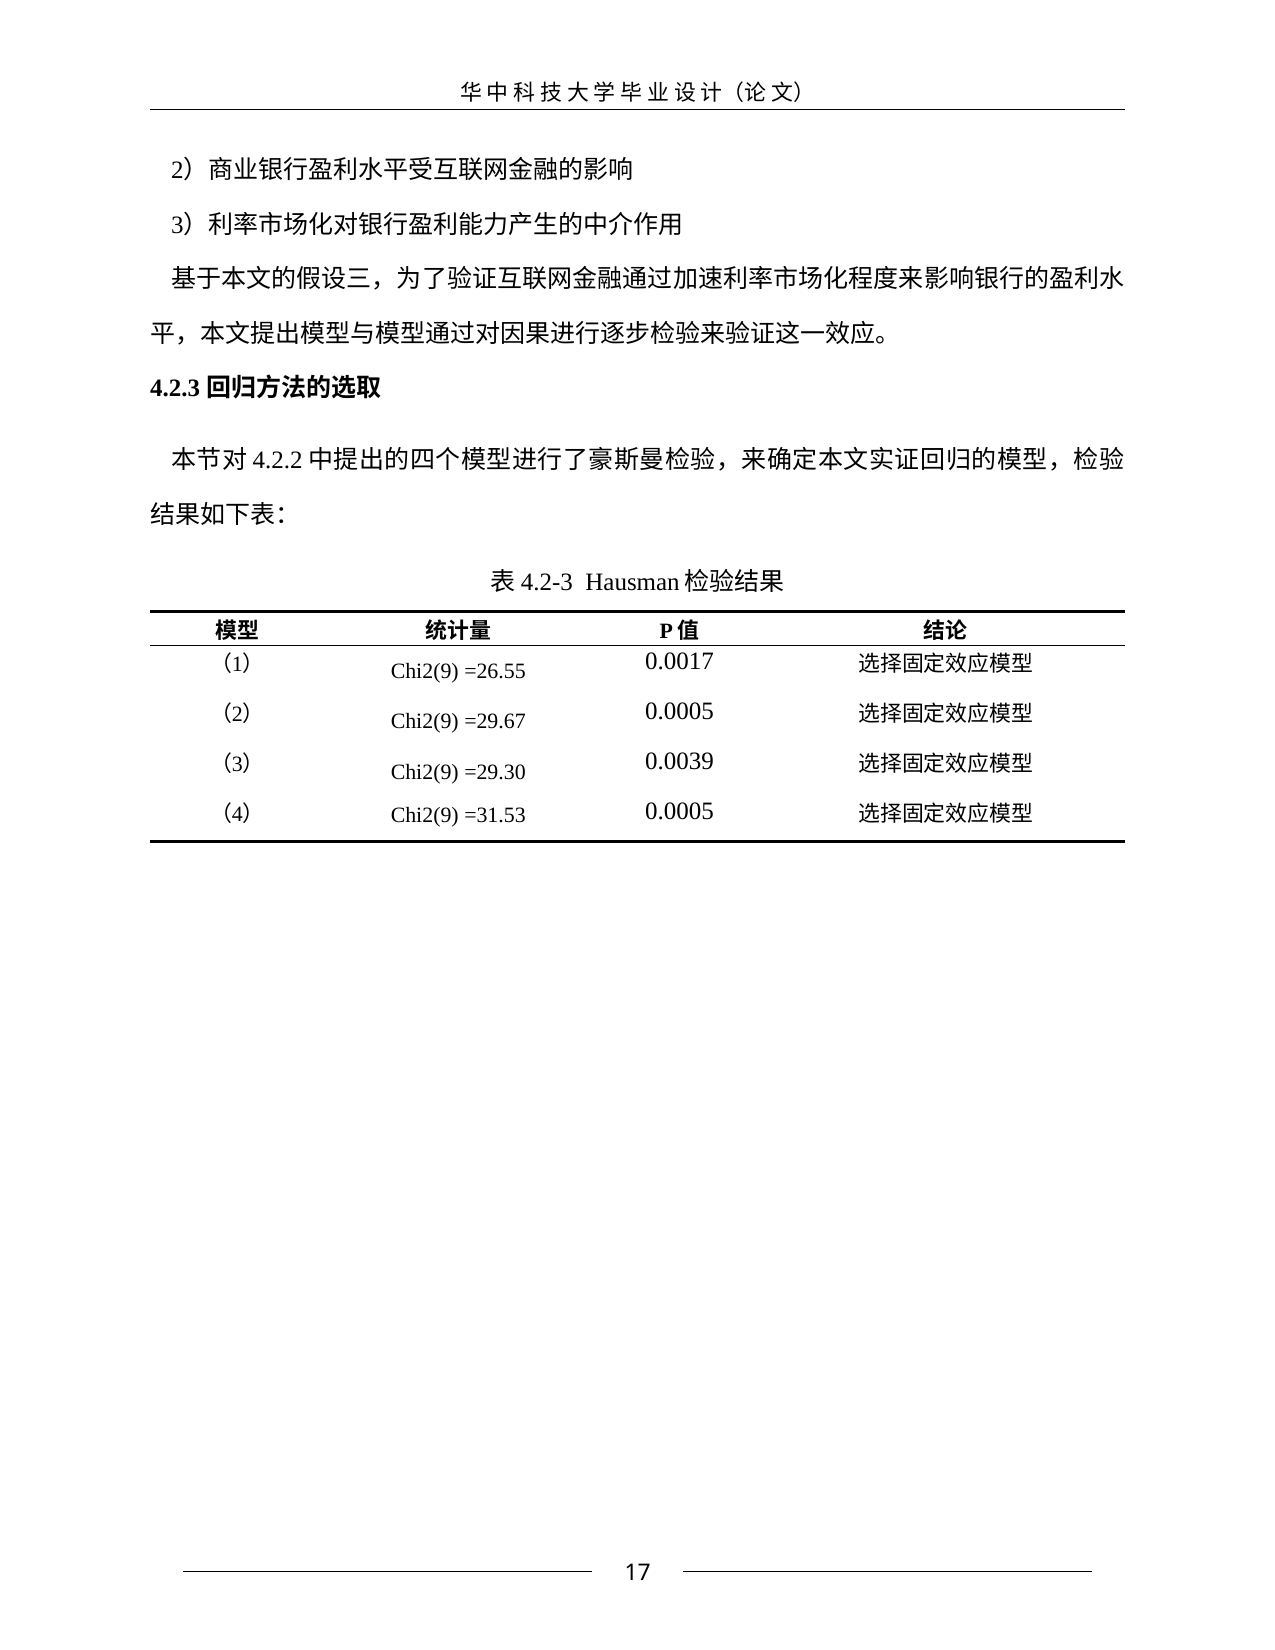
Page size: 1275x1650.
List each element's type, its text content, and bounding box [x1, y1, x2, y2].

table_cell （3） [150, 746, 324, 796]
subtitle 回归方法的选取 [150, 367, 1125, 404]
text 表Hausman检验结果 [150, 561, 1125, 597]
table_cell hi2(9) =29.30 [324, 746, 592, 796]
table_cell 0.0005 [592, 696, 766, 746]
table_cell （2） [150, 696, 324, 746]
table_cell 0.0017 [592, 646, 766, 696]
table_header 结论 [766, 613, 1125, 645]
table_cell hi2(9) =31.53 [324, 796, 592, 839]
text 基于本文的假设三，为了验证互联网金融通过加速利率市场化程度来影响银行的盈利水平，本文提出模型与模型通过对因果进行逐步检验来验证这一效应。 [150, 259, 1125, 349]
table_cell hi2(9) =29.67 [324, 696, 592, 746]
table_cell 选择固定效应模型 [766, 796, 1125, 839]
table_header P值 [592, 613, 766, 645]
table_cell hi2(9) =26.55 [324, 646, 592, 696]
table_header 统计量 [324, 613, 592, 645]
table_cell 选择固定效应模型 [766, 696, 1125, 746]
text 3）利率市场化对银行盈利能力产生的中介作用 [150, 204, 1125, 241]
text 本节对4.2.2中提出的四个模型进行了豪斯曼检验，来确定本文实证回归的模型，检验结果如下表： [150, 440, 1125, 531]
table_cell 0.0005 [592, 796, 766, 839]
table_cell （4） [150, 796, 324, 839]
table_cell 选择固定效应模型 [766, 746, 1125, 796]
table_cell 选择固定效应模型 [766, 646, 1125, 696]
table_cell （1） [150, 646, 324, 696]
table_cell 0.0039 [592, 746, 766, 796]
table_header 模型 [150, 613, 324, 645]
text 2）商业银行盈利水平受互联网金融的影响 [150, 150, 1125, 186]
